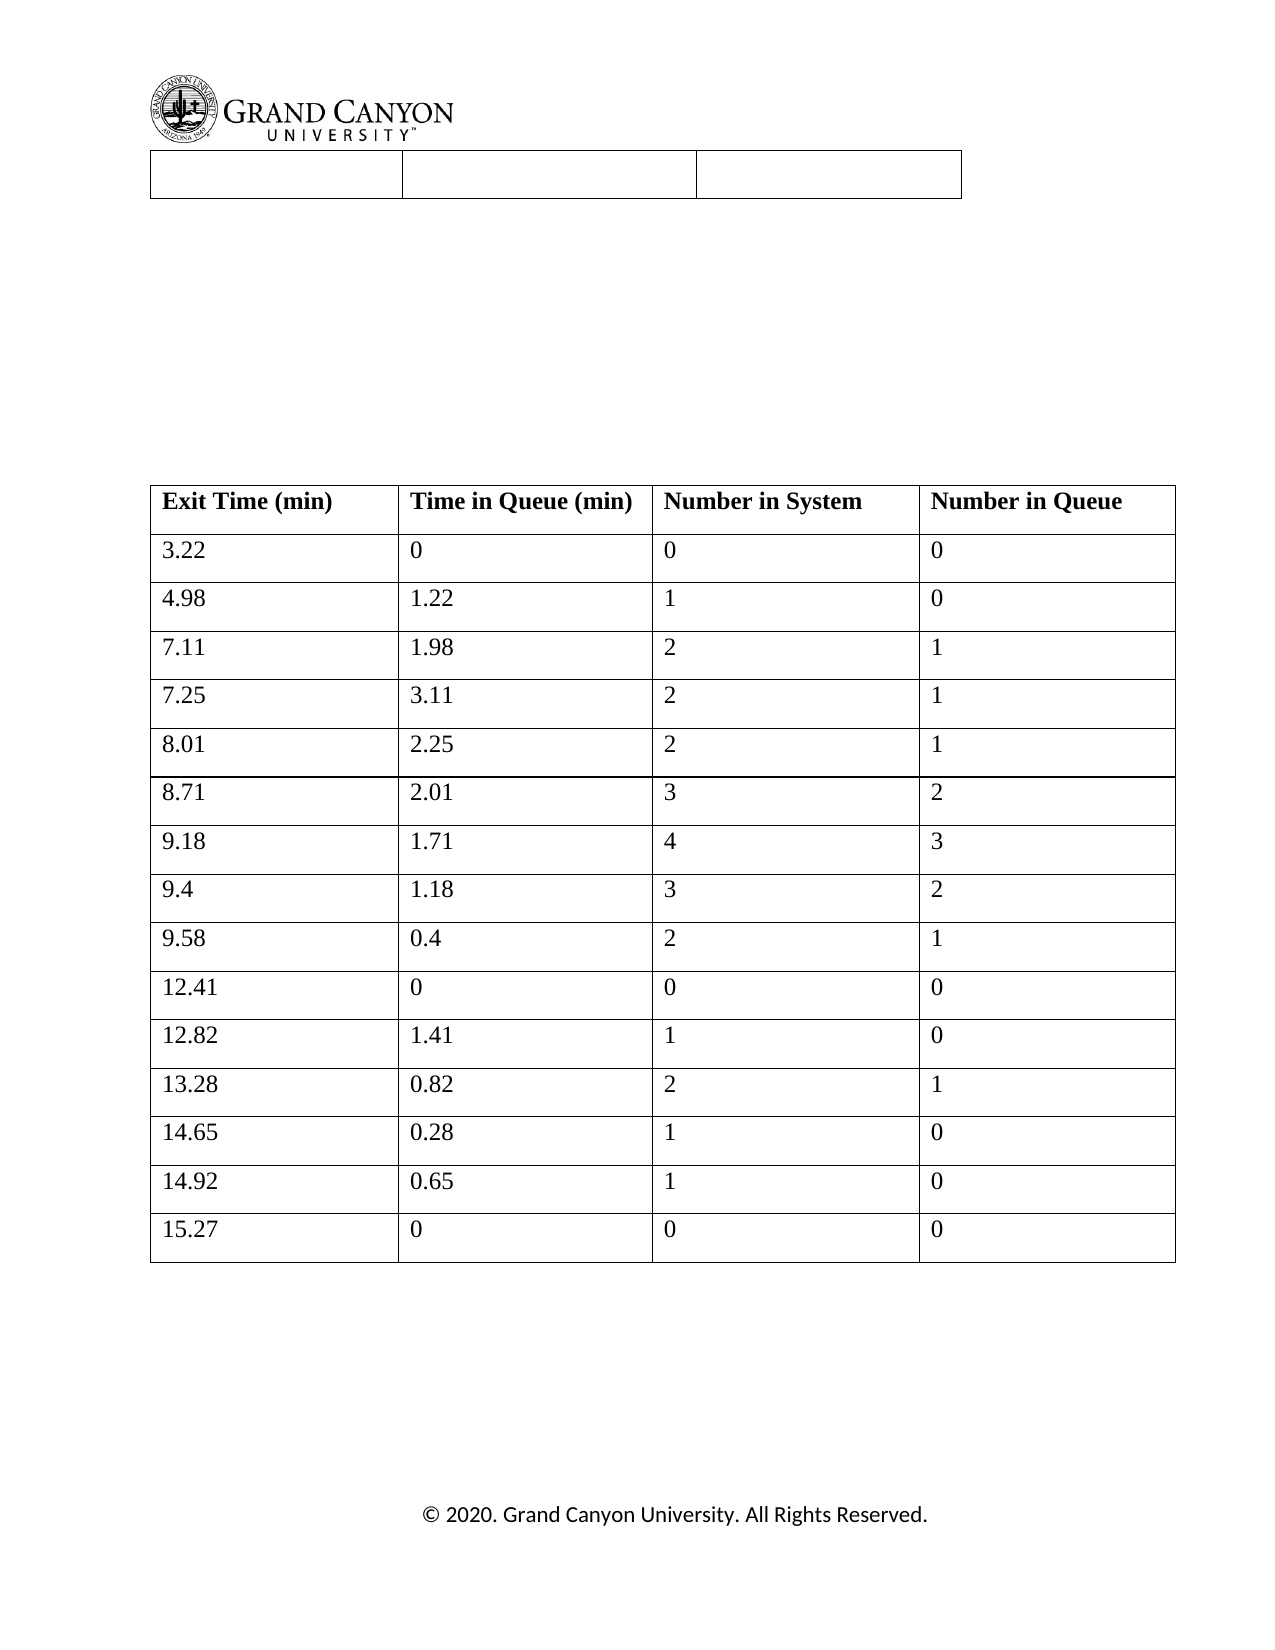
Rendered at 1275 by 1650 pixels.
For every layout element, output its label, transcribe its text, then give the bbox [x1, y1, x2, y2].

table_cell 1 [920, 1069, 1175, 1116]
table_cell 3.22 [151, 535, 398, 582]
table_cell 0 [653, 1214, 919, 1262]
table_cell 1 [653, 1166, 919, 1213]
table_cell 0.4 [399, 923, 652, 971]
table_cell 0.27 [403, 151, 696, 198]
table_cell 1 [920, 632, 1175, 679]
table_cell 2 [920, 778, 1175, 825]
table_cell 15 [697, 151, 961, 198]
table_cell 8.01 [151, 729, 398, 776]
table_cell 0 [920, 535, 1175, 582]
table_cell 1 [920, 729, 1175, 776]
table_cell 12.82 [151, 1020, 398, 1068]
table_cell 2.01 [399, 778, 652, 825]
table_cell 4.98 [151, 583, 398, 631]
table_cell 0 [653, 972, 919, 1019]
table_cell 0 [653, 535, 919, 582]
table_cell 0 [920, 1214, 1175, 1262]
table_cell 1 [653, 1117, 919, 1165]
table_cell 3 [920, 826, 1175, 873]
table_cell 0 [920, 1166, 1175, 1213]
table_cell 15 [151, 151, 402, 198]
table_cell 13.28 [151, 1069, 398, 1116]
table_cell 14.65 [151, 1117, 398, 1165]
table_header Number in System [653, 486, 919, 534]
table_cell 7.25 [151, 680, 398, 728]
table_cell 9.58 [151, 923, 398, 971]
picture [150, 75, 454, 143]
table_cell 7.11 [151, 632, 398, 679]
table_cell 2.25 [399, 729, 652, 776]
table_cell 0.65 [399, 1166, 652, 1213]
table_cell 2 [653, 923, 919, 971]
table_cell 1.41 [399, 1020, 652, 1068]
table_cell 2 [653, 680, 919, 728]
table_cell 15.27 [151, 1214, 398, 1262]
table_cell 9.4 [151, 875, 398, 922]
table_cell 0 [399, 972, 652, 1019]
table_cell 0 [920, 583, 1175, 631]
table_cell 12.41 [151, 972, 398, 1019]
table_cell 1 [920, 923, 1175, 971]
table_cell 0 [399, 535, 652, 582]
table_cell 0 [920, 1020, 1175, 1068]
table_header Time in Queue (min) [399, 486, 652, 534]
table_cell 0.28 [399, 1117, 652, 1165]
table_cell 2 [920, 875, 1175, 922]
table_cell 9.18 [151, 826, 398, 873]
table_cell 2 [653, 729, 919, 776]
table_cell 1.71 [399, 826, 652, 873]
table_cell 1.98 [399, 632, 652, 679]
table_cell 4 [653, 826, 919, 873]
table_cell 3.11 [399, 680, 652, 728]
table_cell 3 [653, 875, 919, 922]
table_cell 0 [920, 1117, 1175, 1165]
table_cell 1.22 [399, 583, 652, 631]
table_cell 1 [653, 1020, 919, 1068]
table_cell 2 [653, 632, 919, 679]
table_cell 0 [920, 972, 1175, 1019]
table_cell 2 [653, 1069, 919, 1116]
table_cell 14.92 [151, 1166, 398, 1213]
table_cell 8.71 [151, 778, 398, 825]
table_header Exit Time (min) [151, 486, 398, 534]
table_cell 0.82 [399, 1069, 652, 1116]
table_header Number in Queue [920, 486, 1175, 534]
table_cell 0 [399, 1214, 652, 1262]
table_cell 1.18 [399, 875, 652, 922]
table_cell 3 [653, 778, 919, 825]
table_cell 1 [653, 583, 919, 631]
table_cell 1 [920, 680, 1175, 728]
